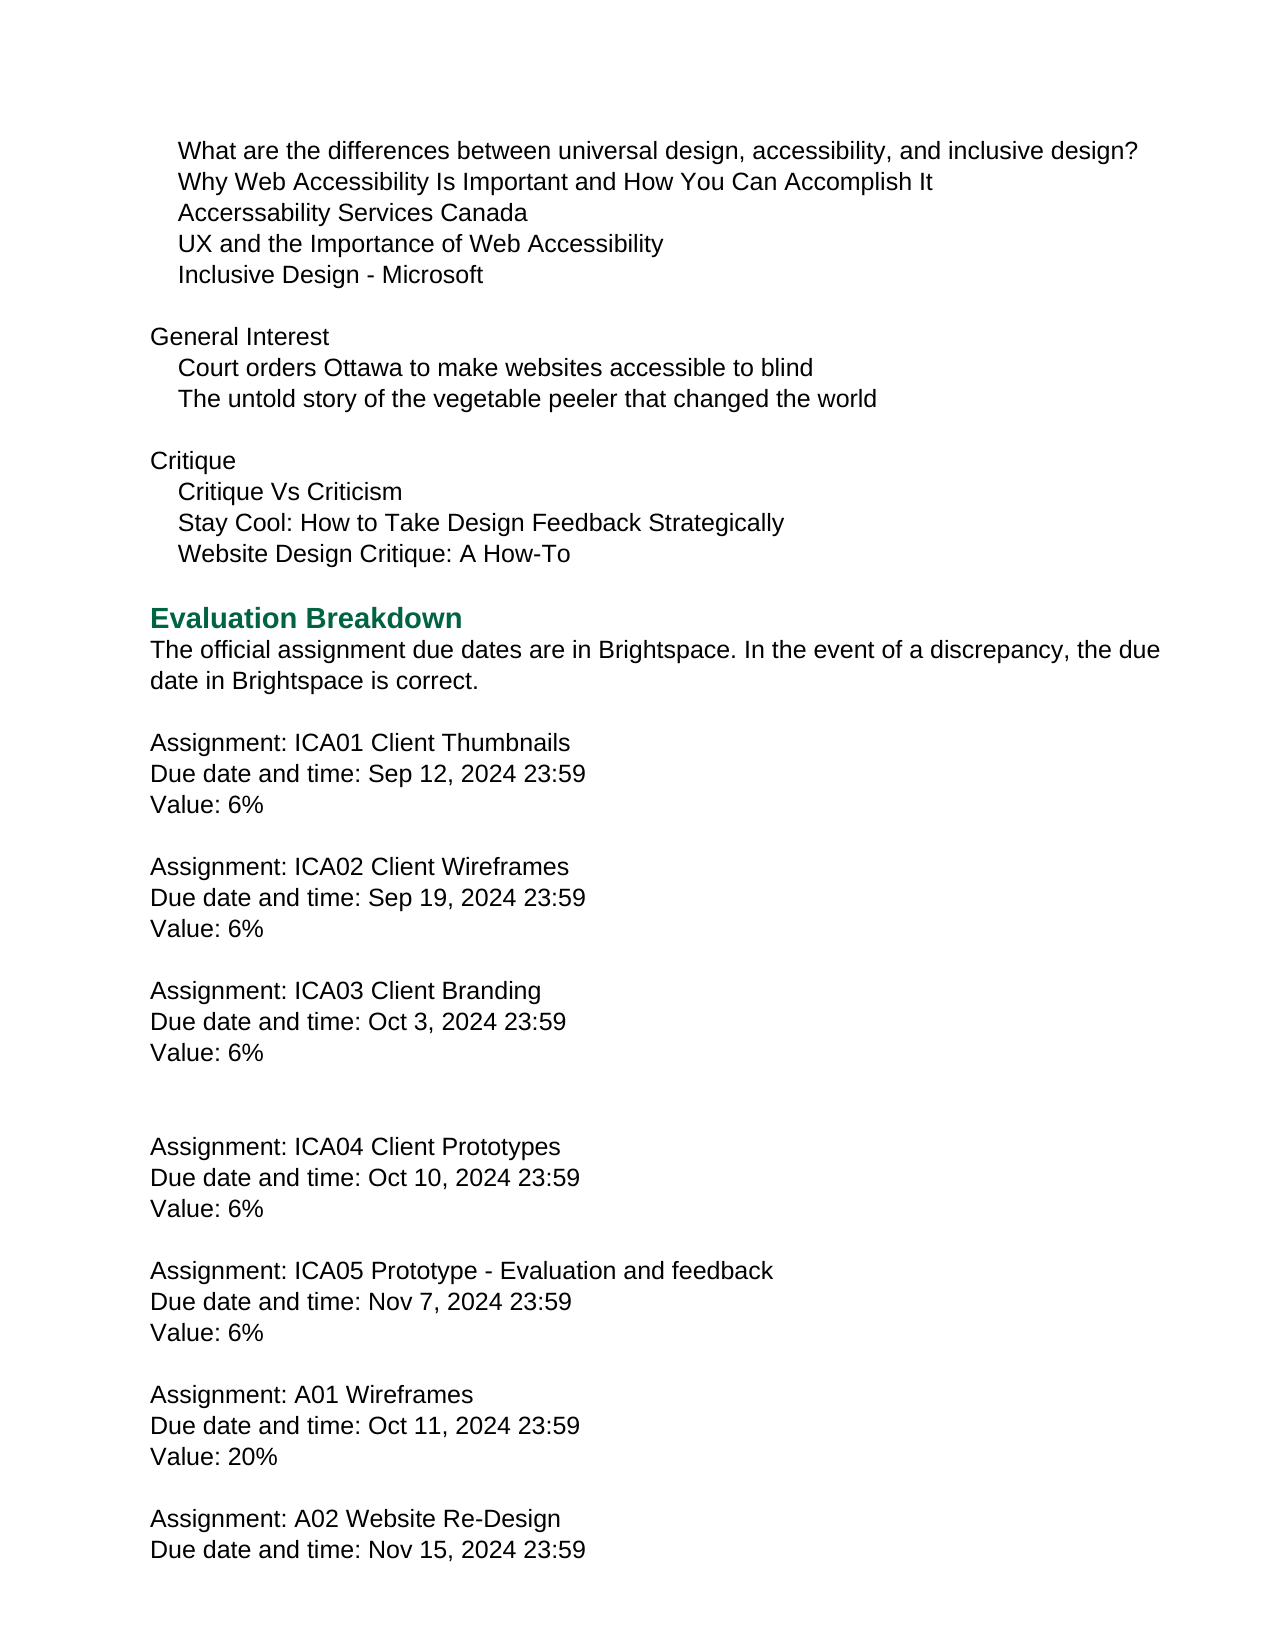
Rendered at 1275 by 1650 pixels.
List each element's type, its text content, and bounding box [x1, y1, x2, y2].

text Assignment: ICA04 Client Prototypes Due date and time: Oct 10, 2024 23:59 [150, 1069, 1191, 1191]
text Value: 6% [150, 1193, 1191, 1222]
text Value: 20% [150, 1442, 1191, 1471]
text Value: 6% [150, 1318, 1191, 1346]
text Website Design Critique: A How-To [150, 539, 1191, 568]
text Stay Cool: How to Take Design Feedback Strategically [150, 508, 1191, 537]
text Value: 6% [150, 790, 1191, 819]
text Assignment: ICA01 Client Thumbnails [150, 728, 1191, 757]
text Due date and time: Sep 12, 2024 23:59 [150, 759, 1191, 788]
text Why Web Accessibility Is Important and How You Can Accomplish It [150, 167, 1191, 195]
text Value: 6% [150, 914, 1191, 943]
text Due date and time: Oct 11, 2024 23:59 [150, 1411, 1191, 1439]
text Due date and time: Oct 3, 2024 23:59 [150, 1007, 1191, 1036]
text Value: 6% [150, 1038, 1191, 1067]
text What are the differences between universal design, accessibility, and inclusive design? [150, 136, 1191, 164]
text UX and the Importance of Web Accessibility [150, 229, 1191, 257]
text General Interest [150, 322, 1191, 351]
text The untold story of the vegetable peeler that changed the world [150, 384, 1191, 413]
text Assignment: ICA05 Prototype - Evaluation and feedback [150, 1256, 1191, 1284]
text Due date and time: Nov 15, 2024 23:59 [150, 1535, 1191, 1564]
text Court orders Ottawa to make websites accessible to blind [150, 353, 1191, 382]
text Critique Vs Criticism [150, 477, 1191, 506]
text Assignment: A01 Wireframes [150, 1380, 1191, 1408]
subtitle Evaluation Breakdown [150, 601, 1191, 635]
text Critique [150, 446, 1191, 475]
text Accerssability Services Canada [150, 198, 1191, 226]
text Assignment: ICA02 Client Wireframes [150, 852, 1191, 881]
text Inclusive Design - Microsoft [150, 260, 1191, 288]
text The official assignment due dates are in Brightspace. In the event of a discrepancy, the due date in Brightspace is correct. [150, 635, 1191, 694]
text Assignment: ICA03 Client Branding [150, 976, 1191, 1005]
text Due date and time: Sep 19, 2024 23:59 [150, 883, 1191, 912]
text Assignment: A02 Website Re-Design [150, 1504, 1191, 1533]
text Due date and time: Nov 7, 2024 23:59 [150, 1287, 1191, 1315]
